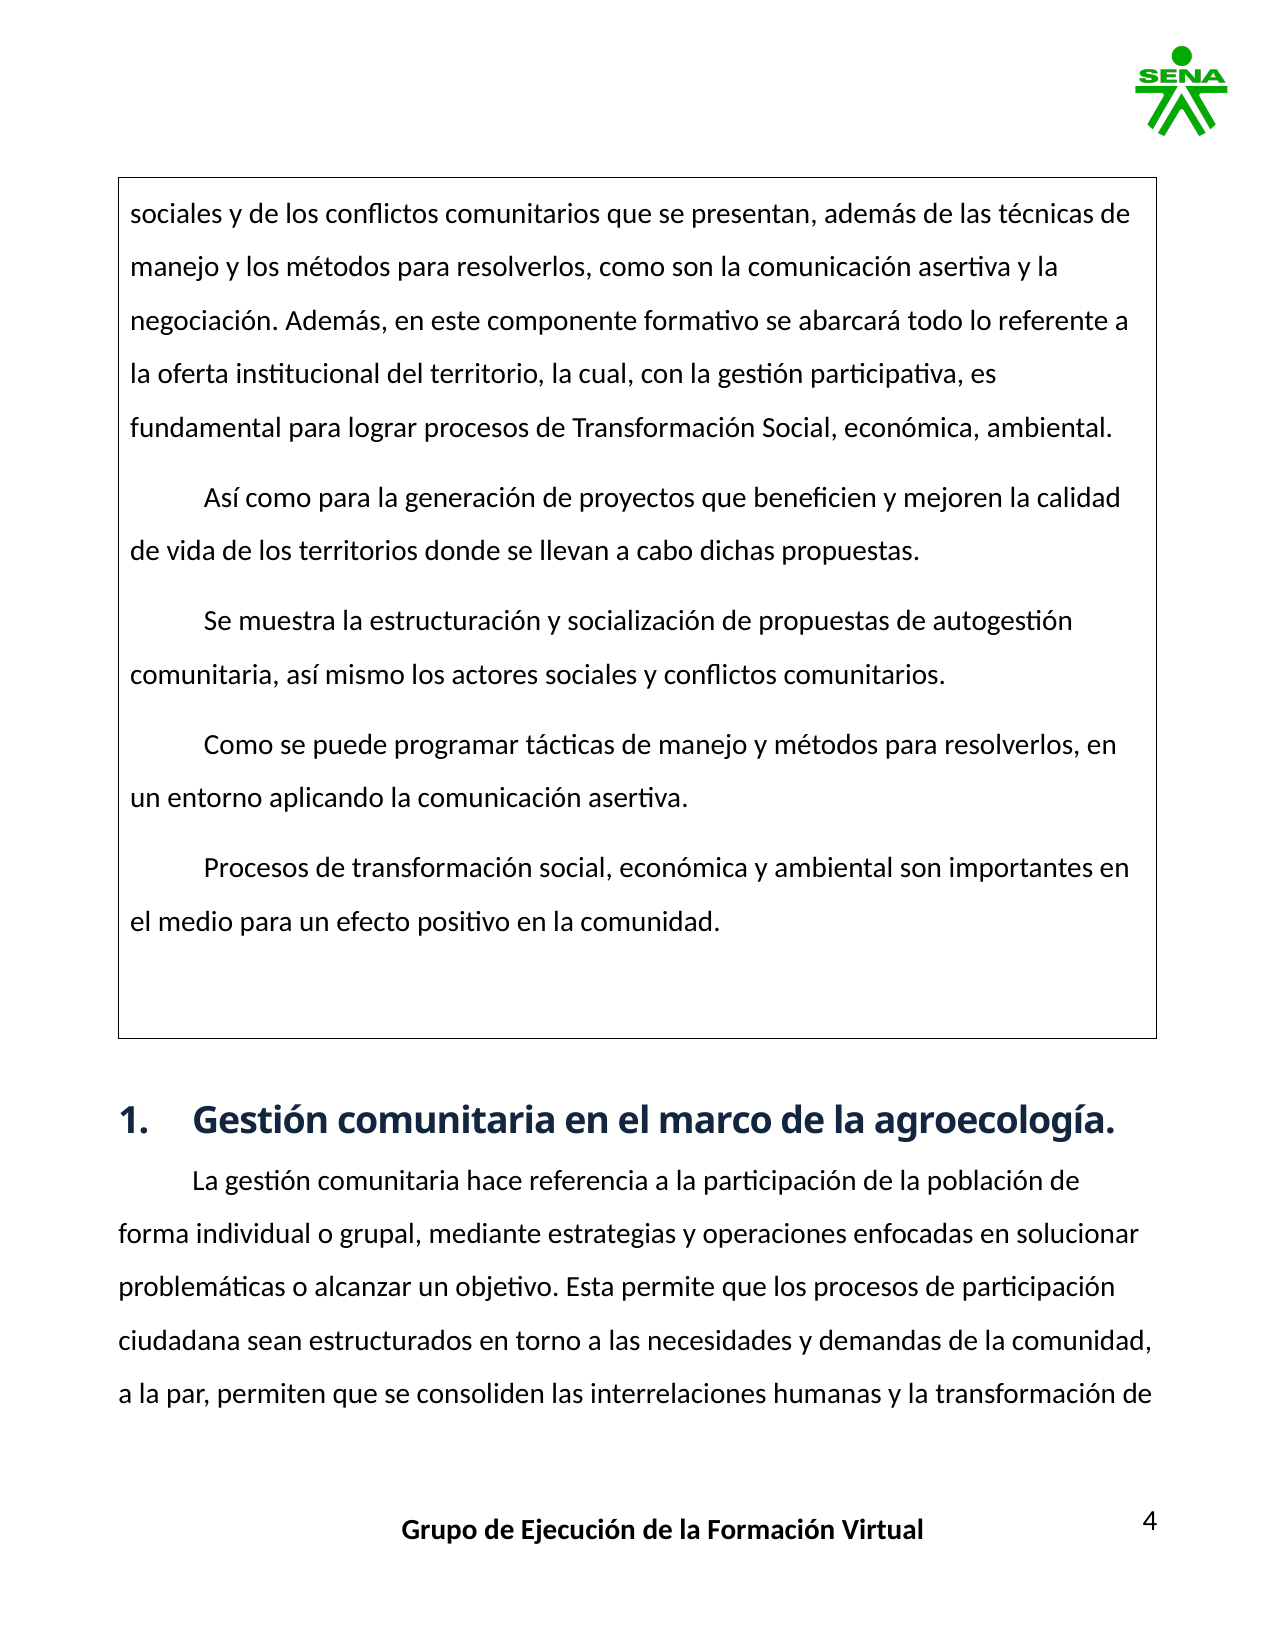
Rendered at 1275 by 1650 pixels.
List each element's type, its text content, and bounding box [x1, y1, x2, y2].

picture [1135, 46, 1228, 136]
subtitle Gestión comunitaria en el marco de la agroecología. [118, 1094, 1157, 1145]
